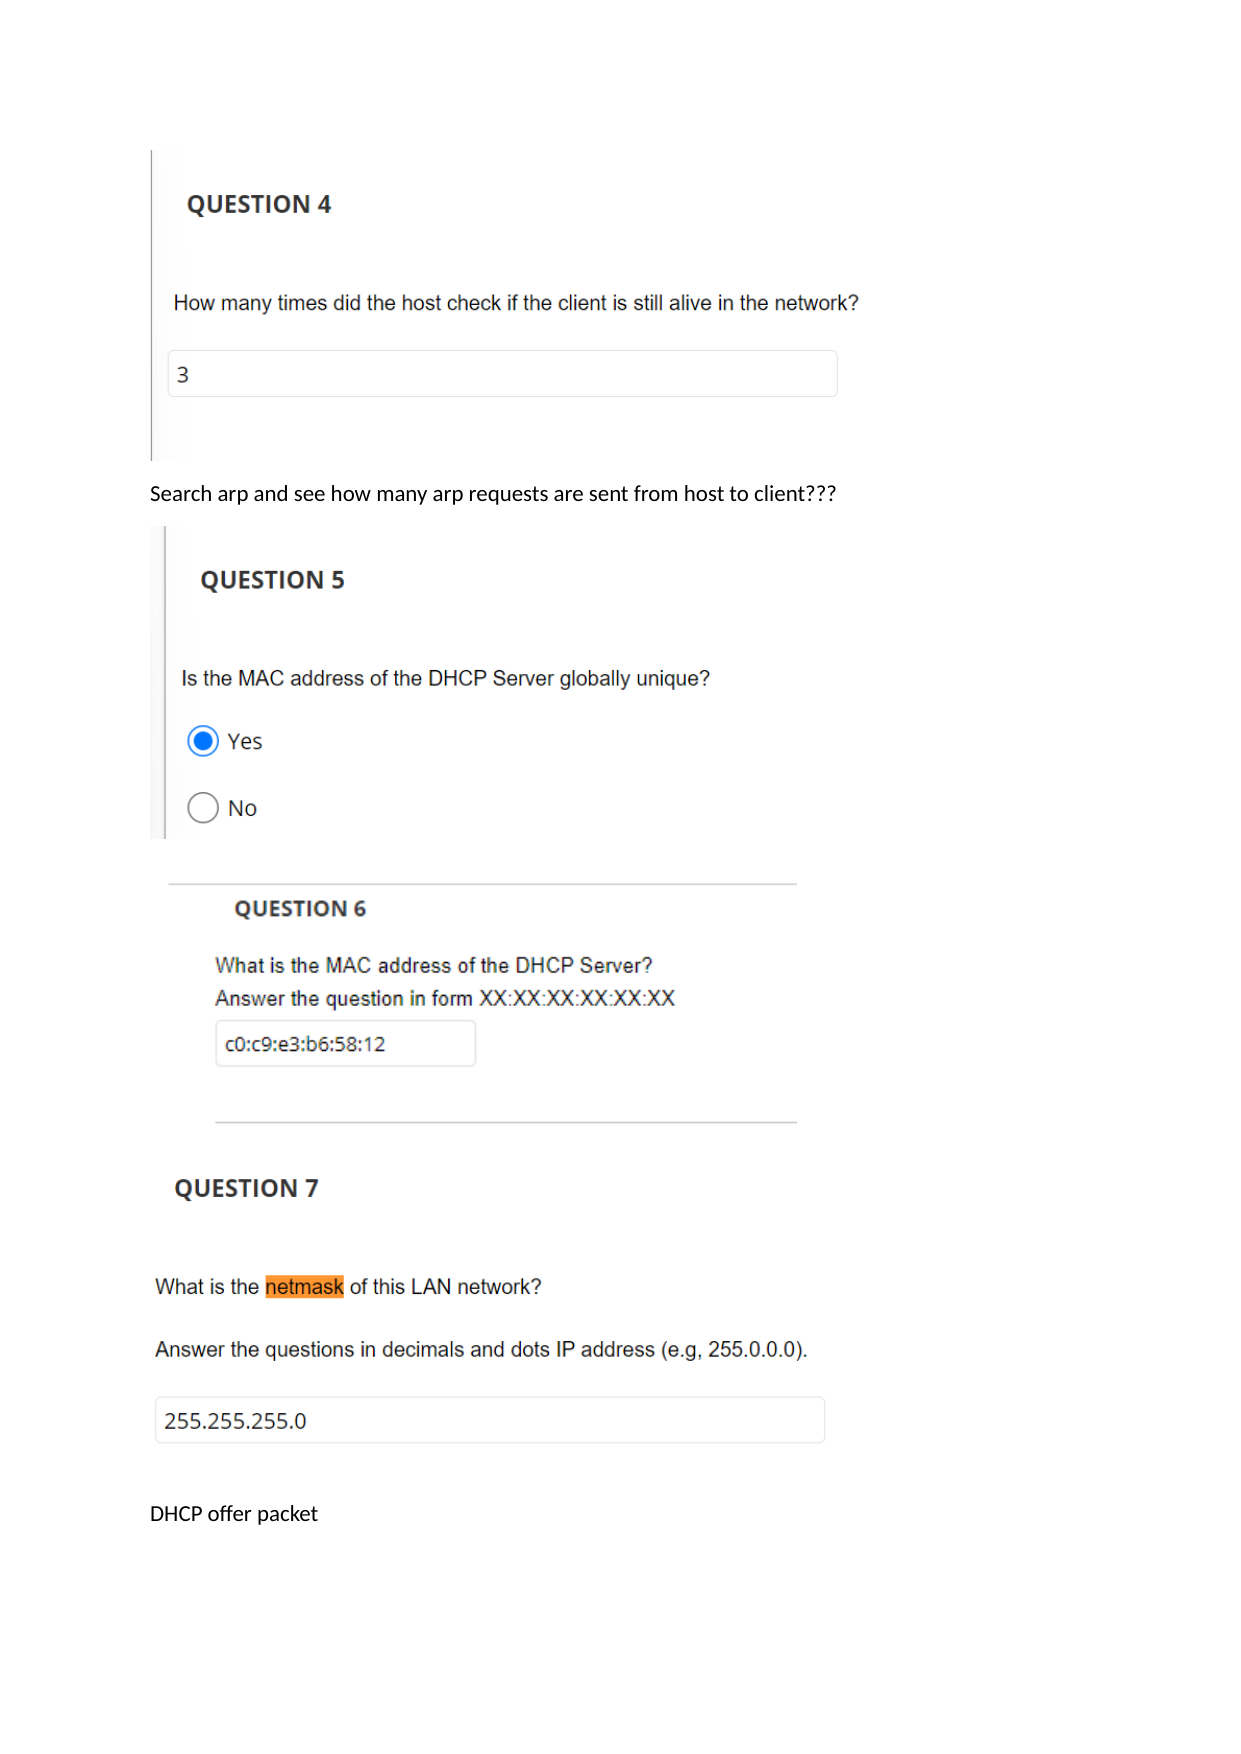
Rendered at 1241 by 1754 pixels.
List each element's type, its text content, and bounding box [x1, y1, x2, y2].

picture [150, 526, 736, 839]
picture [150, 857, 797, 1133]
picture [150, 1151, 845, 1481]
picture [150, 150, 916, 461]
text Search arp and see how many arp requests are sent from host to client??? [150, 479, 1090, 507]
text DHCP offer packet [150, 1499, 1090, 1527]
